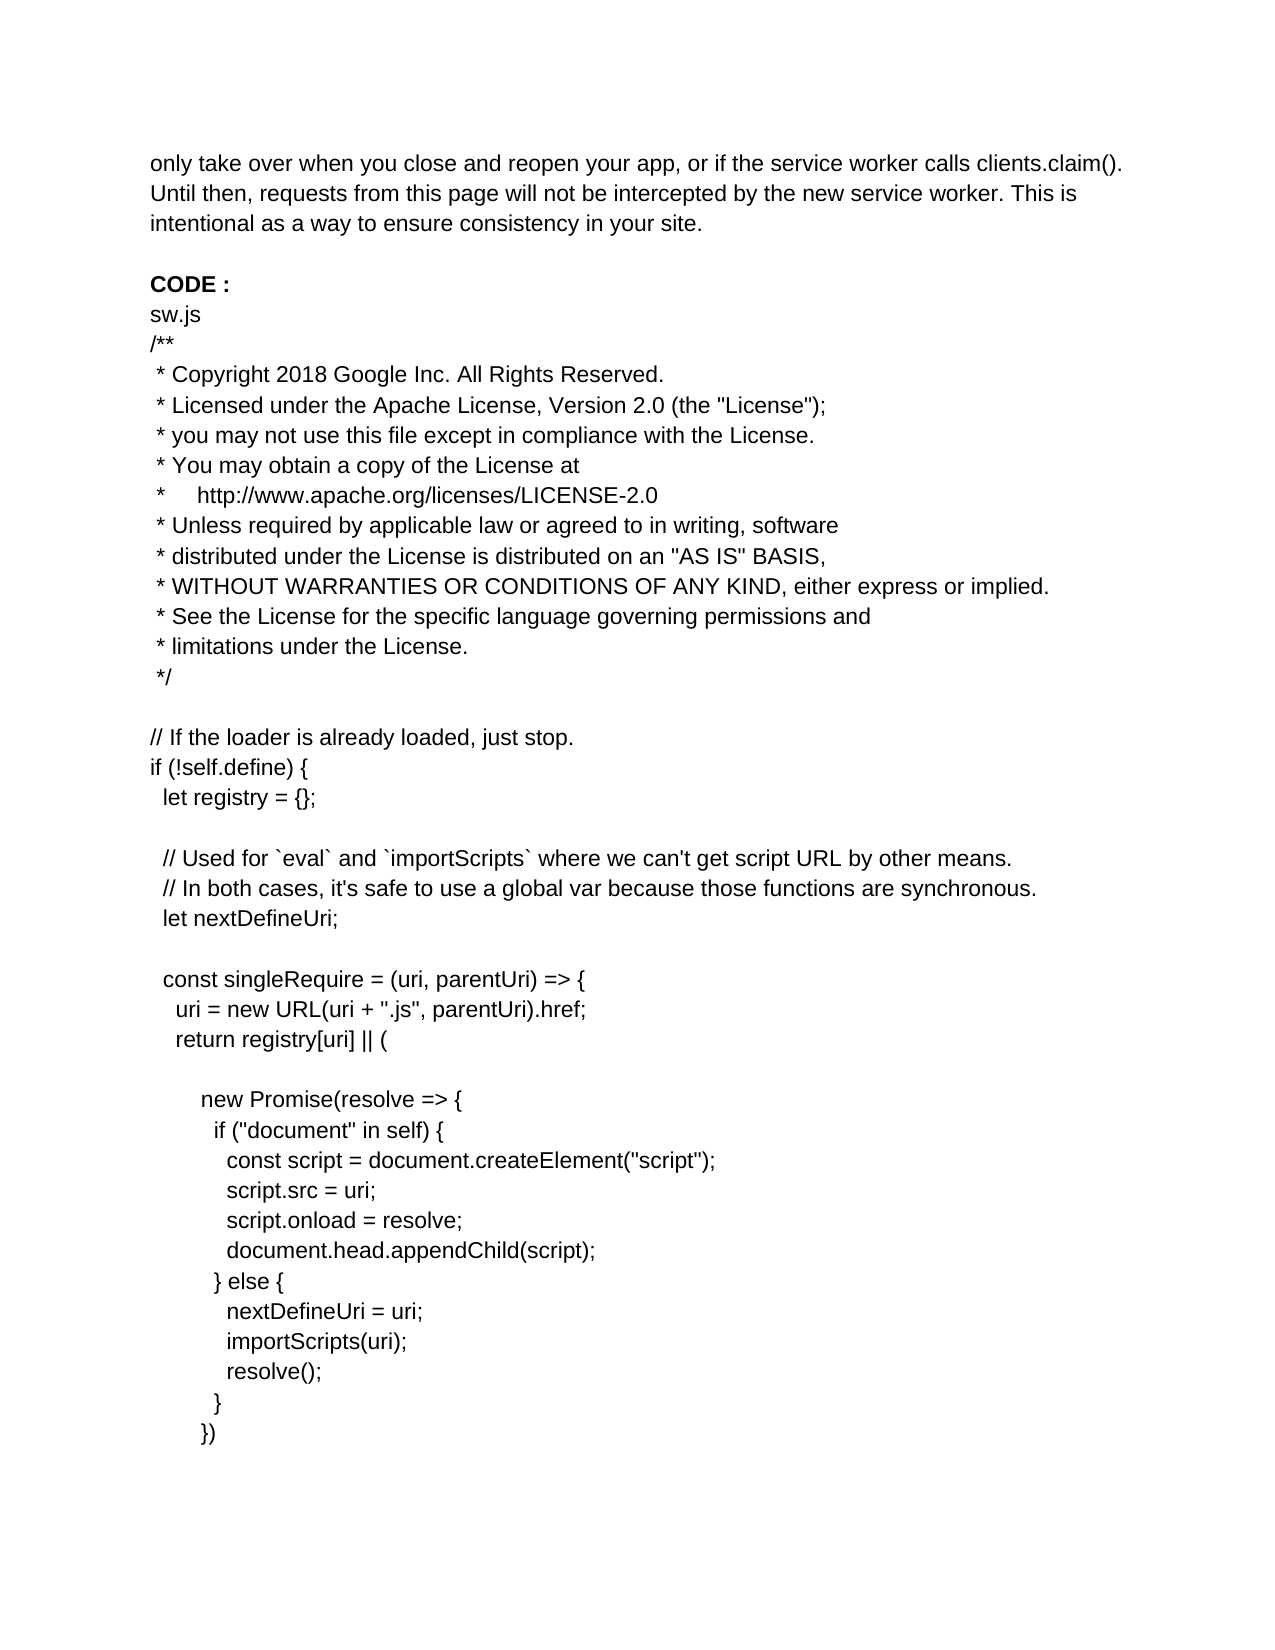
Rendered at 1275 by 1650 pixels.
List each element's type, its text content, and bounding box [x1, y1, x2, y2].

text resolve(); [150, 1358, 1125, 1385]
text * See the License for the specific language governing permissions and [150, 603, 1125, 629]
text new Promise(resolve => { [150, 1086, 1125, 1113]
text * WITHOUT WARRANTIES OR CONDITIONS OF ANY KIND, either express or implied. [150, 573, 1125, 599]
text * Unless required by applicable law or agreed to in writing, software [150, 512, 1125, 539]
text * Licensed under the Apache License, Version 2.0 (the "License"); [150, 392, 1125, 418]
text * limitations under the License. [150, 633, 1125, 660]
text * Copyright 2018 Google Inc. All Rights Reserved. [150, 361, 1125, 388]
text return registry[uri] || ( [150, 1026, 1125, 1052]
text let registry = {}; [150, 784, 1125, 811]
text let nextDefineUri; [150, 905, 1125, 932]
text * You may obtain a copy of the License at [150, 452, 1125, 478]
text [150, 150, 1125, 237]
text // In both cases, it's safe to use a global var because those functions are synchronous. [150, 875, 1125, 901]
text if (!self.define) { [150, 754, 1125, 781]
text uri = new URL(uri + ".js", parentUri).href; [150, 996, 1125, 1022]
text * distributed under the License is distributed on an "AS IS" BASIS, [150, 543, 1125, 569]
text * you may not use this file except in compliance with the License. [150, 422, 1125, 448]
text // Used for `eval` and `importScripts` where we can't get script URL by other means. [150, 845, 1125, 871]
text } else { [150, 1268, 1125, 1294]
text nextDefineUri = uri; [150, 1298, 1125, 1324]
text * http://www.apache.org/licenses/LICENSE-2.0 [150, 482, 1125, 509]
text importScripts(uri); [150, 1328, 1125, 1354]
text sw.js /** [150, 301, 1125, 358]
text }) [150, 1419, 1125, 1445]
text script.src = uri; [150, 1177, 1125, 1203]
text if ("document" in self) { [150, 1117, 1125, 1143]
text CODE : [150, 271, 1125, 297]
text const singleRequire = (uri, parentUri) => { [150, 966, 1125, 992]
text const script = document.createElement("script"); [150, 1147, 1125, 1173]
text // If the loader is already loaded, just stop. [150, 724, 1125, 750]
text script.onload = resolve; [150, 1207, 1125, 1234]
text */ [150, 663, 1125, 690]
text document.head.appendChild(script); [150, 1237, 1125, 1264]
text } [150, 1388, 1125, 1415]
